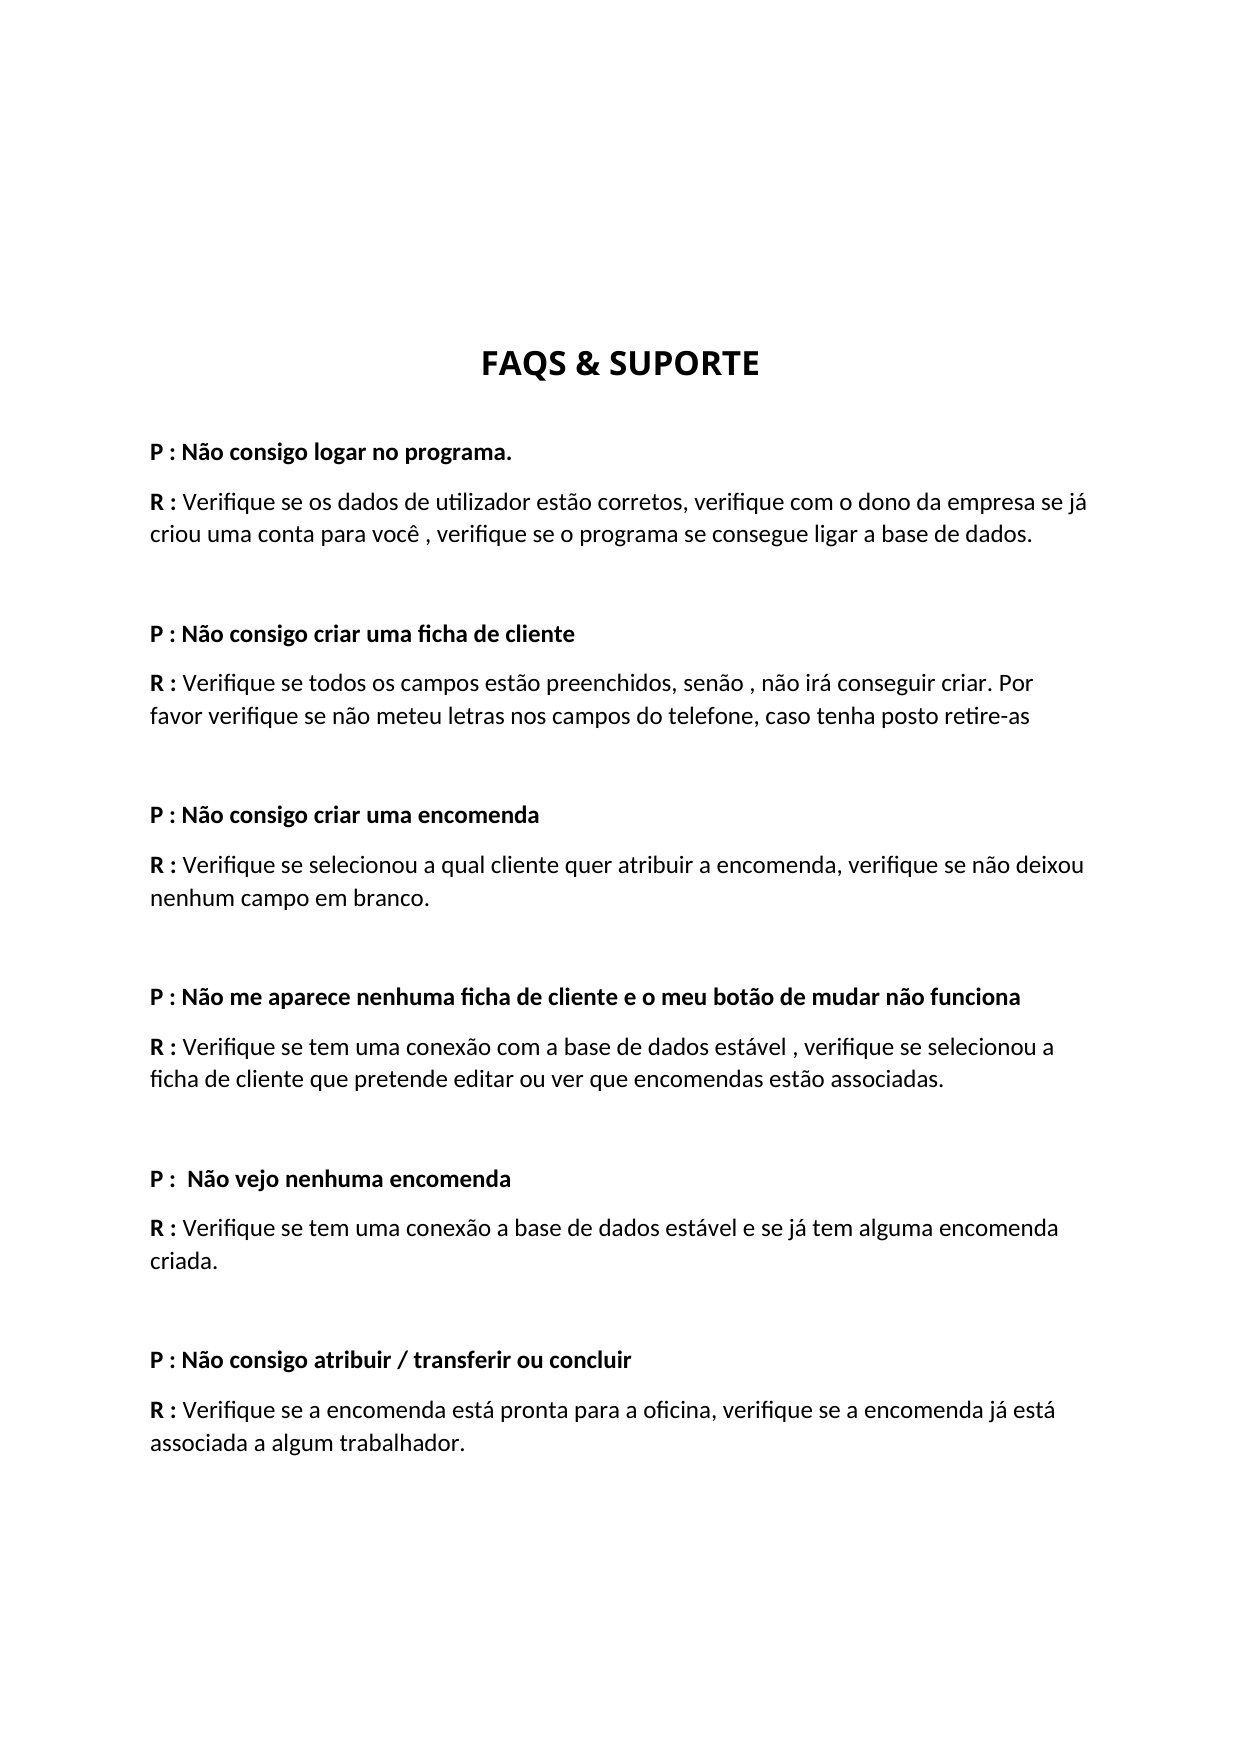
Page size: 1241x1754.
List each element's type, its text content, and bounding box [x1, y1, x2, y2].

text P : Não consigo criar uma encomenda [150, 799, 1090, 830]
text P : Não vejo nenhuma encomenda [150, 1163, 1090, 1193]
text R : Verifique se a encomenda está pronta para a oficina, verifique se a encomenda já está associada a algum trabalhador. [150, 1394, 1090, 1457]
text R : Verifique se tem uma conexão a base de dados estável e se já tem alguma encomenda criada. [150, 1212, 1090, 1276]
text R : Verifique se os dados de utilizador estão corretos, verifique com o dono da empresa se já criou uma conta para você , verifique se o programa se consegue ligar a base de dados. [150, 486, 1090, 549]
text R : Verifique se selecionou a qual cliente quer atribuir a encomenda, verifique se não deixou nenhum campo em branco. [150, 849, 1090, 912]
text P : Não me aparece nenhuma ficha de cliente e o meu botão de mudar não funciona [150, 981, 1090, 1012]
text P : Não consigo logar no programa. [150, 436, 1090, 467]
text R : Verifique se tem uma conexão com a base de dados estável , verifique se selecionou a ficha de cliente que pretende editar ou ver que encomendas estão associadas. [150, 1031, 1090, 1094]
text R : Verifique se todos os campos estão preenchidos, senão , não irá conseguir criar. Por favor verifique se não meteu letras nos campos do telefone, caso tenha posto retire-as [150, 667, 1090, 731]
text P : Não consigo atribuir / transferir ou concluir [150, 1344, 1090, 1375]
subtitle FAQS & SUPORTE [150, 340, 1090, 386]
text P : Não consigo criar uma ficha de cliente [150, 618, 1090, 648]
